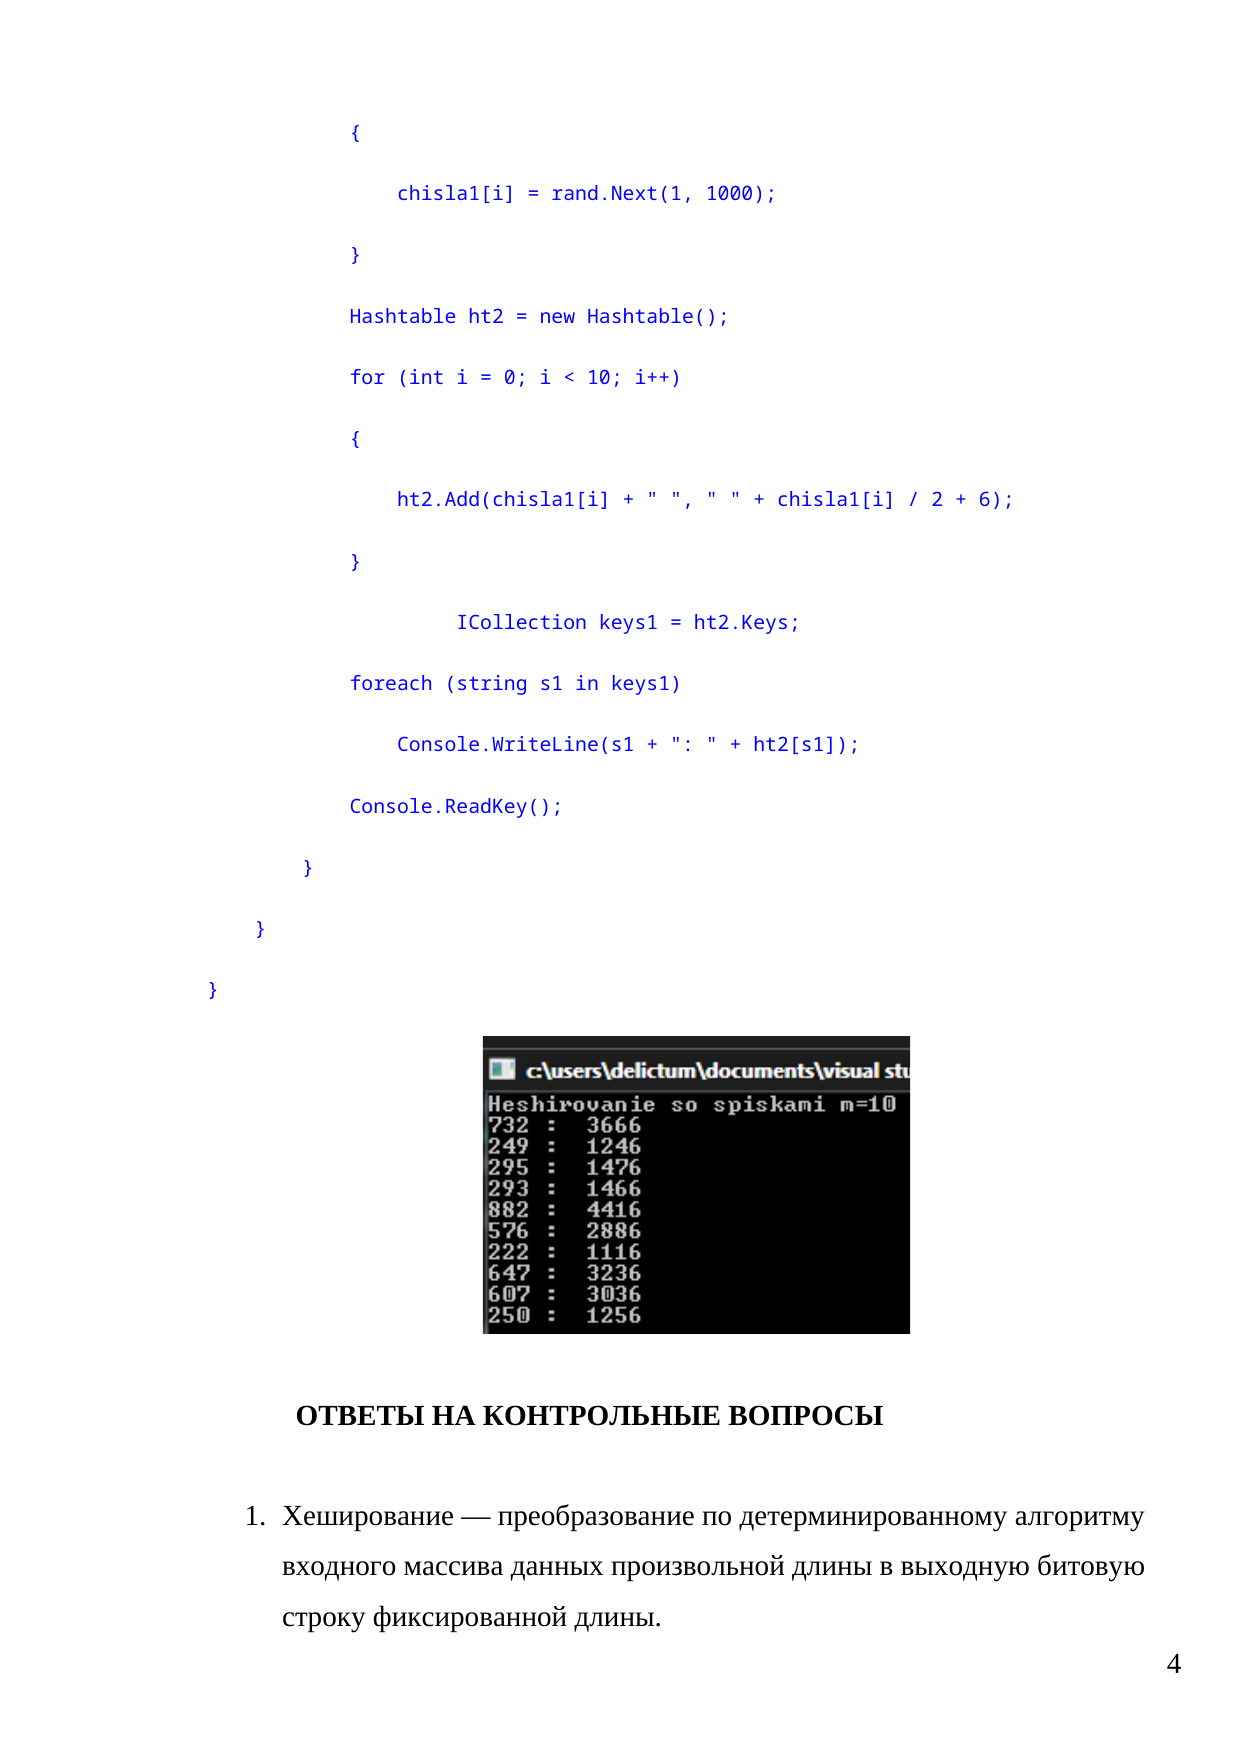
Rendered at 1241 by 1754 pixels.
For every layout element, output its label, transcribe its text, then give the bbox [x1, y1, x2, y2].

list Хеширование — преобразование по детерминированному алгоритму входного массива данных произвольной длины в выходную битовую строку фиксированной длины. [244, 1498, 1181, 1632]
text Console.ReadKey(); [207, 792, 1181, 819]
text } [207, 241, 1181, 268]
text } [207, 547, 1181, 574]
text for (int i = 0; i < 10; i++) [207, 363, 1181, 390]
text Console.WriteLine(s1 + ": " + ht2[s1]); [207, 731, 1181, 758]
text } [207, 976, 1181, 1003]
text Hashtable ht2 = new Hashtable(); [207, 302, 1181, 329]
text } [207, 853, 1181, 880]
text } [207, 914, 1181, 941]
text ht2.Add(chisla1[i] + " ", " " + chisla1[i] / 2 + 6); [207, 486, 1181, 513]
text { [207, 118, 1181, 145]
text ICollection keys1 = ht2.Keys; [207, 608, 1181, 635]
text { [207, 424, 1181, 451]
text ОТВЕТЫ НА КОНТРОЛЬНЫЕ ВОПРОСЫ [207, 1398, 1181, 1431]
text chisla1[i] = rand.Next(1, 1000); [207, 179, 1181, 206]
picture [482, 1036, 911, 1334]
text foreach (string s1 in keys1) [207, 669, 1181, 696]
